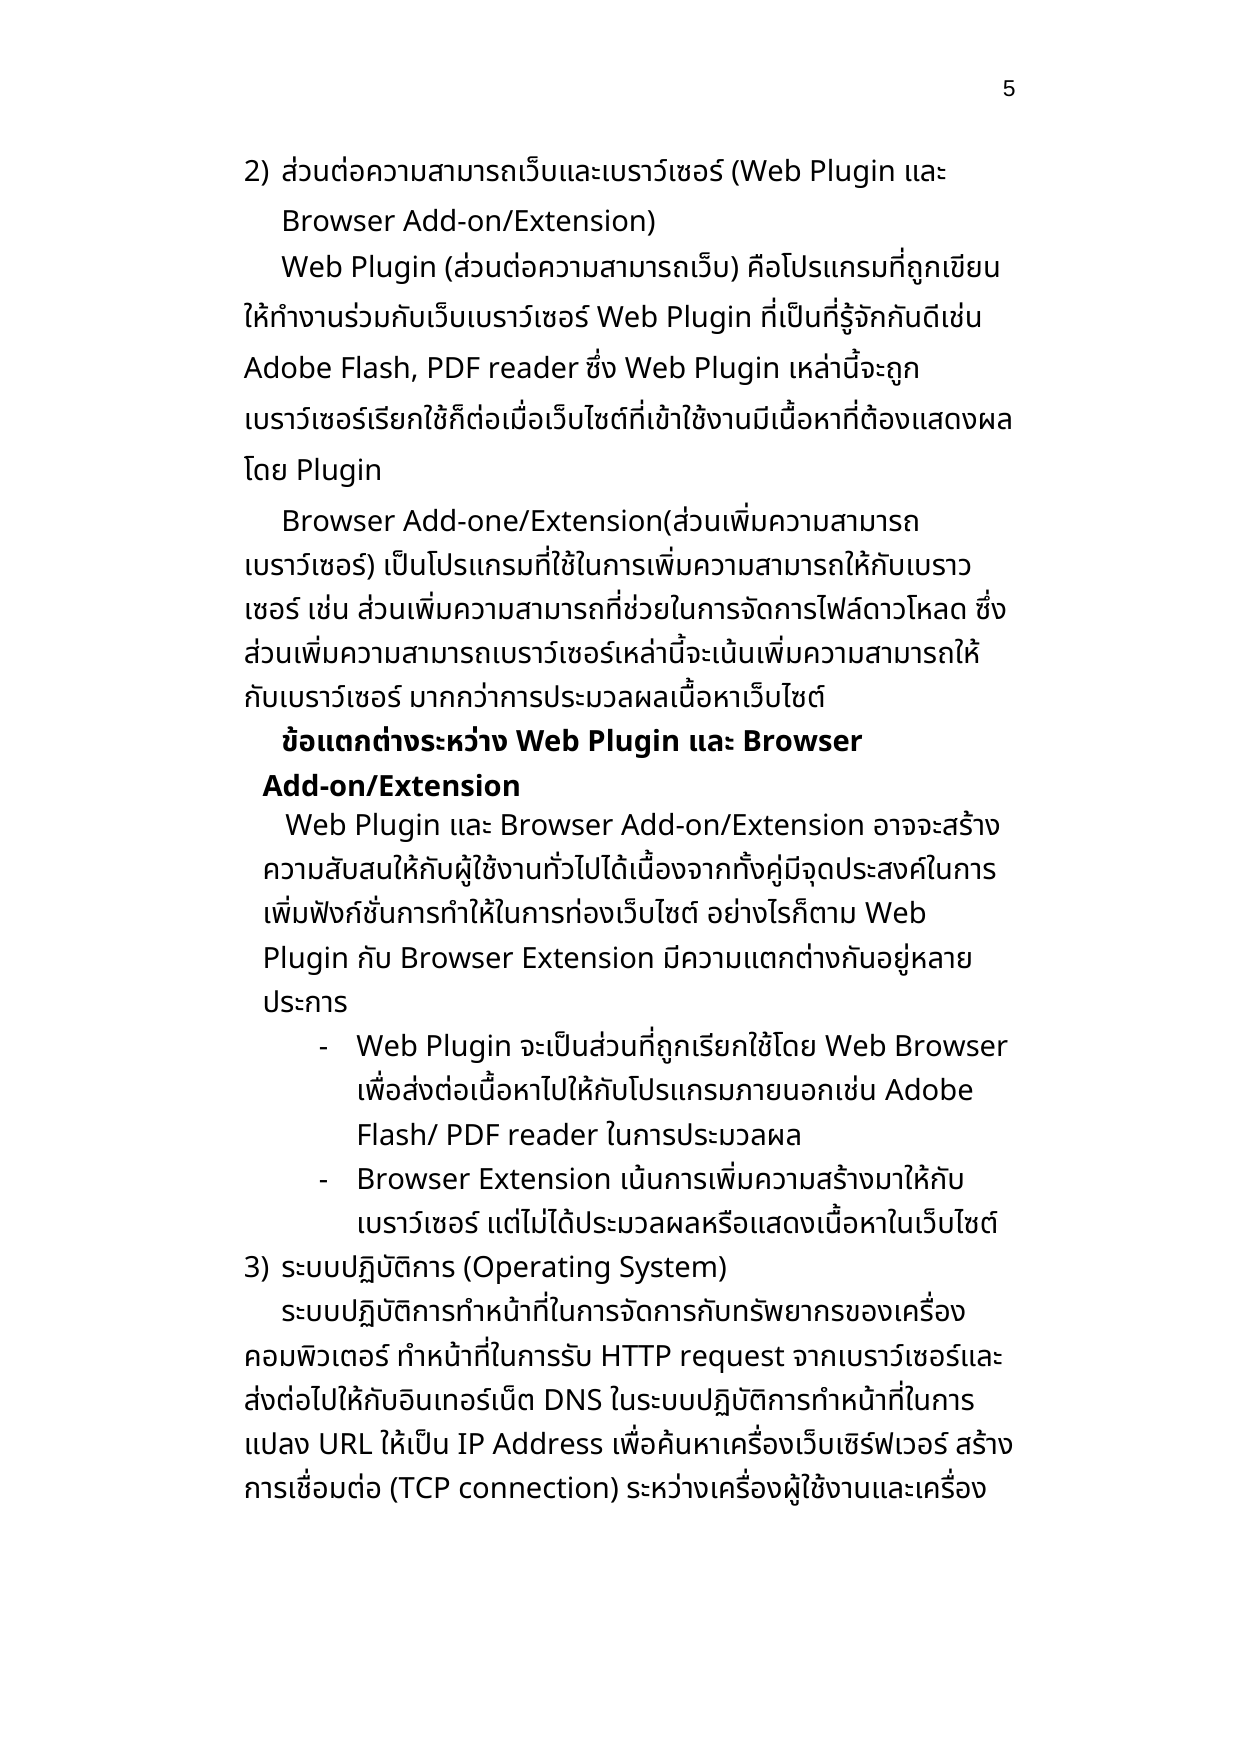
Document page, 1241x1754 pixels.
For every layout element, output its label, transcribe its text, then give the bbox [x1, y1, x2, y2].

list Web Plugin (ส่วนต่อความสามารถเว็บ) คือโปรแกรมที่ถูกเขียนให้ทำงานร่วมกับเว็บเบราว์เซอร์ Web Plugin ที่เป็นที่รู้จักกันดีเช่น Adobe Flash, PDF readerซึ่ง Web Plugin เหล่านี้จะถูกเบราว์เซอร์เรียกใช้ก็ต่อเมื่อเว็บไซต์ที่เข้าใช้งานมีเนื้อหาที่ต้องแสดงผลโดย Plugin [244, 246, 1015, 493]
list ส่วนต่อความสามารถเว็บและเบราว์เซอร์ (Web Plugin และ Browser Add-on/Extension) [244, 150, 1015, 240]
list Browser Add-one/Extension(ส่วนเพิ่มความสามารถเบราว์เซอร์) เป็นโปรแกรมที่ใช้ในการเพิ่มความสามารถให้กับเบราวเซอร์ เช่น ส่วนเพิ่มความสามารถที่ช่วยในการจัดการไฟล์ดาวโหลด ซึ่งส่วนเพิ่มความสามารถเบราว์เซอร์เหล่านี้จะเน้นเพิ่มความสามารถให้กับเบราว์เซอร์ มากกว่าการประมวลผลเนื้อหาเว็บไซต์ [244, 500, 1015, 721]
list ระบบปฏิบัติการ (Operating System) [463, 1247, 1015, 1291]
list Browser Extension เน้นการเพิ่มความสร้างมาให้กับเบราว์เซอร์ แต่ไม่ได้ประมวลผลหรือแสดงเนื้อหาในเว็บไซต์ [319, 1158, 1015, 1247]
list Web Plugin จะเป็นส่วนที่ถูกเรียกใช้โดย Web Browser เพื่อส่งต่อเนื้อหาไปให้กับโปรแกรมภายนอกเช่น Adobe Flash/ PDF reader ในการประมวลผล [319, 1025, 1015, 1158]
text ข้อแตกต่างระหว่าง Web Plugin และ Browser Add-on/Extension Web Plugin และ Browser Add-on/Extension อาจจะสร้างความสับสนให้กับผู้ใช้งานทั่วไปได้เนื้องจากทั้งคู่มีจุดประสงค์ในการเพิ่มฟังก์ชั่นการทำให้ในการท่องเว็บไซต์ อย่างไรก็ตาม Web Plugin กับ Browser Extension มีความแตกต่างกันอยู่หลายประการ [262, 721, 1015, 1025]
